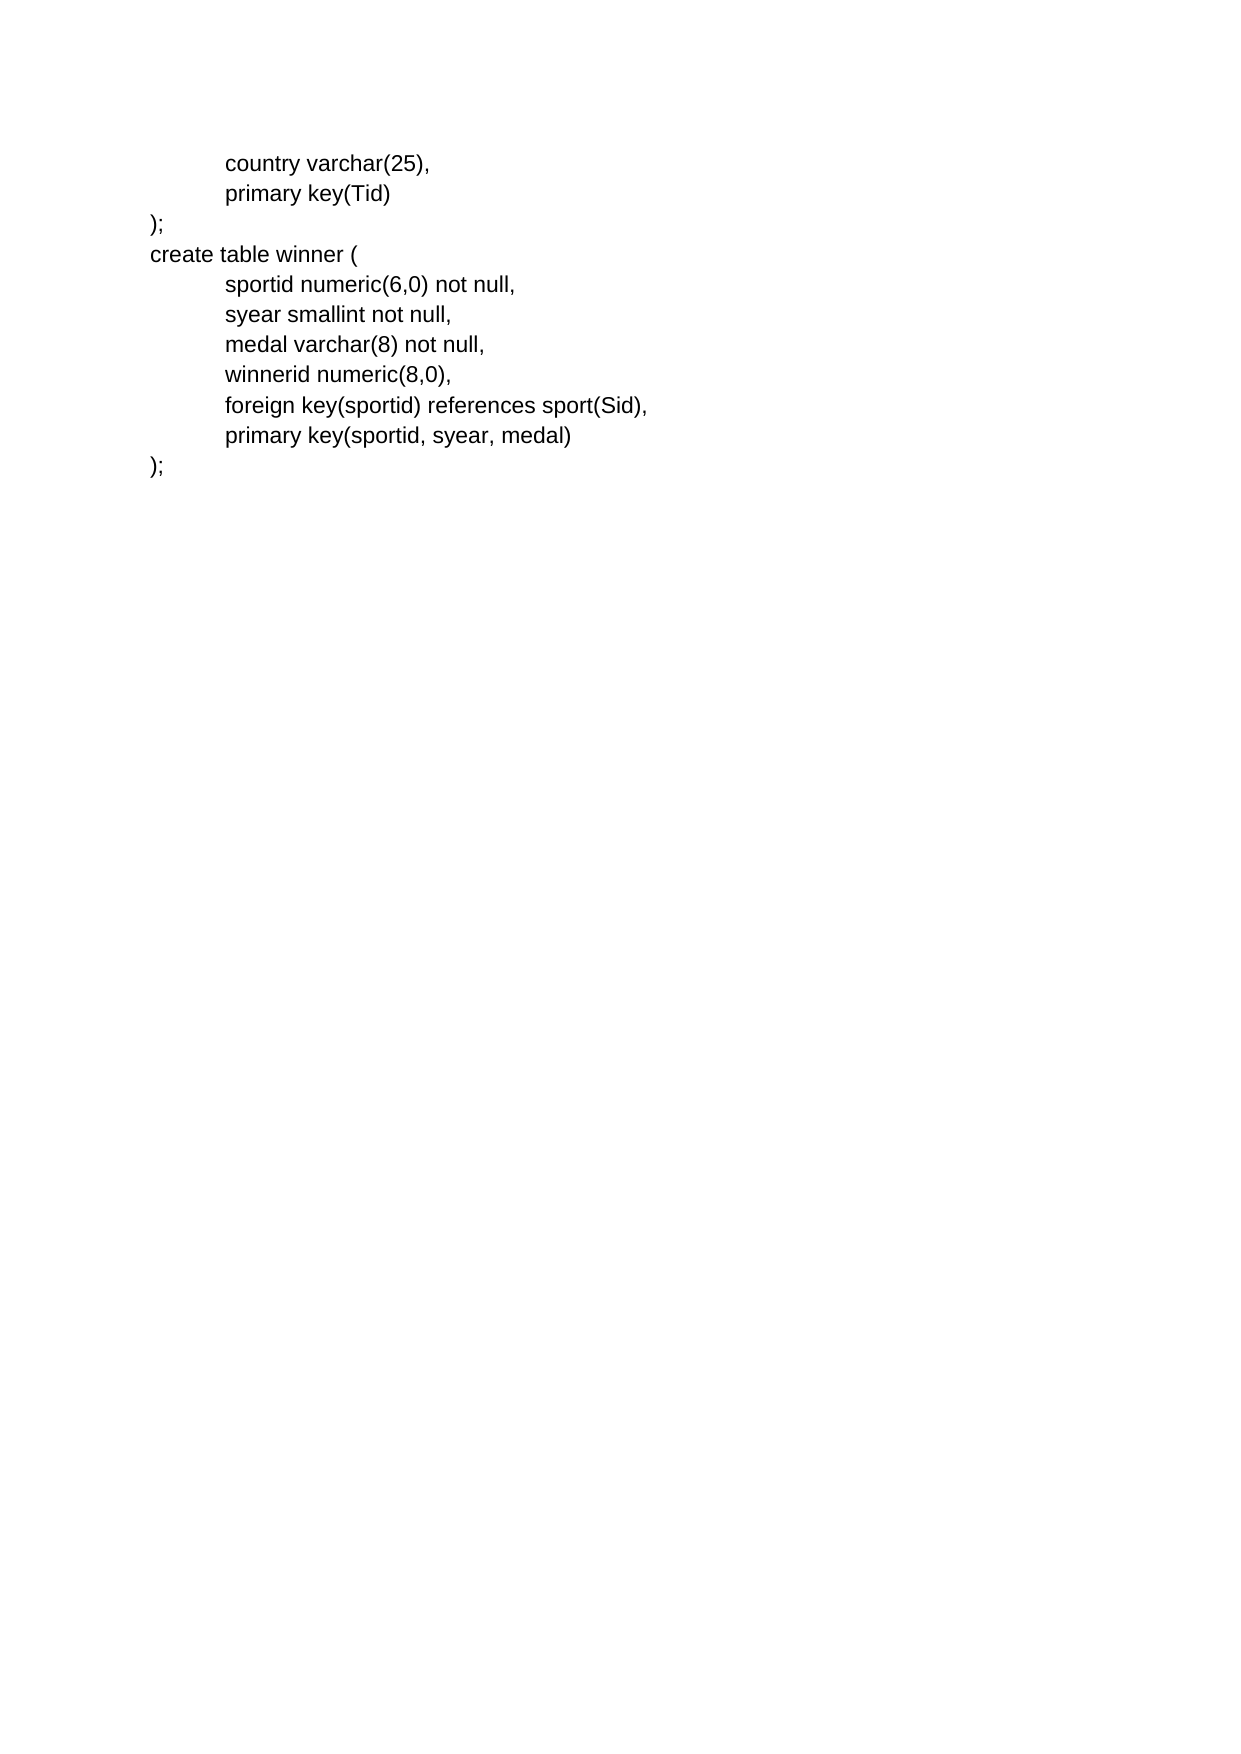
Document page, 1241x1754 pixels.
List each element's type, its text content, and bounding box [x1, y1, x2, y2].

text create table winner ( [150, 241, 1090, 267]
text medal varchar(8) not null, [150, 331, 1090, 358]
text syear smallint not null, [150, 301, 1090, 327]
text winnerid numeric(8,0), [150, 361, 1090, 388]
text sportid numeric(6,0) not null, [150, 271, 1090, 297]
text ); [150, 452, 1090, 478]
text primary key(sportid, syear, medal) [150, 422, 1090, 448]
text foreign key(sportid) references sport(Sid), [150, 392, 1090, 418]
text primary key(Tid) [150, 180, 1090, 207]
text ); [150, 210, 1090, 237]
text country varchar(25), [150, 150, 1090, 176]
